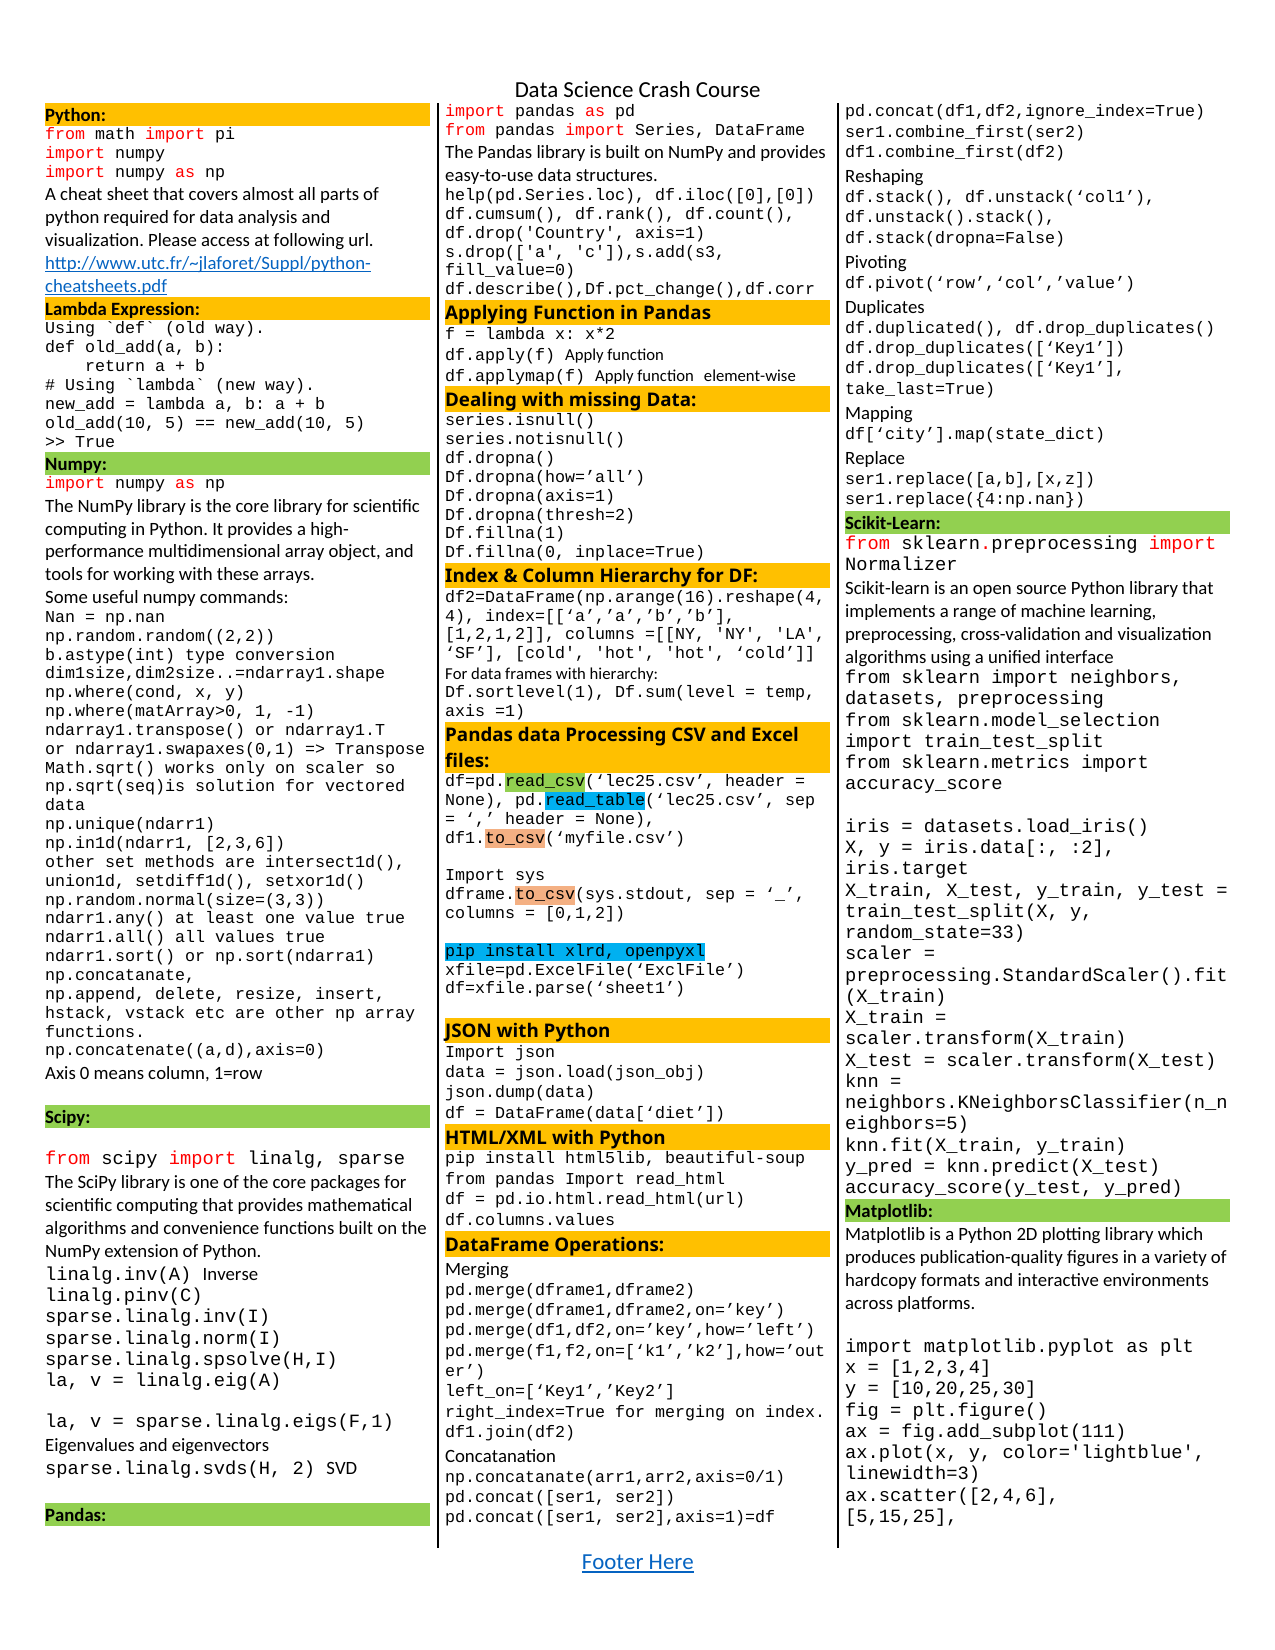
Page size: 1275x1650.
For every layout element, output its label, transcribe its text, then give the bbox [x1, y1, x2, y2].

list series.notisnull() [445, 431, 830, 449]
text from sklearn.preprocessing import Normalizer [845, 534, 1230, 576]
list Df.fillna(0, inplace=True) [445, 544, 830, 563]
list df.dropna() [445, 449, 830, 468]
text Applying Function in Pandas [445, 300, 830, 325]
text Lambda Expression: [45, 297, 430, 320]
list Df.sortlevel(1), Df.sum(level = temp, axis =1) [445, 684, 830, 722]
text >> True [45, 433, 430, 452]
text Index & Column Hierarchy for DF: [445, 563, 830, 588]
list dframe.to_csv(sys.stdout, sep = ‘_’, columns = [0,1,2]) [445, 886, 830, 923]
text Import json data = json.load(json_obj) json.dump(data) df = DataFrame(data[‘diet’]) [445, 1043, 830, 1123]
list Df.fillna(1) [445, 525, 830, 544]
list DataFrame Operations: [445, 1231, 830, 1257]
text linalg.inv(A) Inverse linalg.pinv(C) sparse.linalg.inv(I) sparse.linalg.norm(I) sparse.linalg.spsolve(H,I) la, v = linalg.eig(A) la, v = sparse.linalg.eigs(F,1) Eigenvalues and eigenvectors sparse.linalg.svds(H, 2) SVD [45, 1262, 430, 1480]
list Df.dropna(thresh=2) [445, 506, 830, 525]
text import numpy as np The NumPy library is the core library for scientific computing in Python. It provides a high-performance multidimensional array object, and tools for working with these arrays. [45, 475, 430, 585]
text df1.join(df2) Concatanation np.concatanate(arr1,arr2,axis=0/1) pd.concat([ser1, ser2]) pd.concat([ser1, ser2],axis=1)=df pd.concat(df1,df2,ignore_index=True) ser1.combine_first(ser2) df1.combine_first(df2) Reshaping df.stack(), df.unstack(‘col1’), df.unstack().stack(), df.stack(dropna=False) Pivoting df.pivot(‘row’,‘col’,’value’) Duplicates df.duplicated(), df.drop_duplicates() df.drop_duplicates([‘Key1’]) df.drop_duplicates([‘Key1’], take_last=True) Mapping df[‘city’].map(state_dict) Replace ser1.replace([a,b],[x,z]) ser1.replace({4:np.nan}) [845, 103, 1230, 509]
text Merging pd.merge(dframe1,dframe2) pd.merge(dframe1,dframe2,on=’key’) pd.merge(df1,df2,on=’key’,how=’left’) pd.merge(f1,f2,on=[‘k1’,’k2’],how=’outer’) [445, 1257, 830, 1381]
list series.isnull() [445, 412, 830, 431]
text import pandas as pd from pandas import Series, DataFrame The Pandas library is built on NumPy and provides easy-to-use data structures. [445, 103, 830, 187]
text old_add(10, 5) == new_add(10, 5) [45, 414, 430, 433]
list Import sys [445, 867, 830, 886]
text from math import pi import numpy import numpy as np A cheat sheet that covers almost all parts of python required for data analysis and visualization. Please access at following url. http://www.utc.fr/~jlaforet/Suppl/python-cheatsheets.pdf [45, 126, 430, 297]
text df1.join(df2) Concatanation np.concatanate(arr1,arr2,axis=0/1) pd.concat([ser1, ser2]) pd.concat([ser1, ser2],axis=1)=df pd.concat(df1,df2,ignore_index=True) ser1.combine_first(ser2) df1.combine_first(df2) Reshaping df.stack(), df.unstack(‘col1’), df.unstack().stack(), df.stack(dropna=False) Pivoting df.pivot(‘row’,‘col’,’value’) Duplicates df.duplicated(), df.drop_duplicates() df.drop_duplicates([‘Key1’]) df.drop_duplicates([‘Key1’], take_last=True) Mapping df[‘city’].map(state_dict) Replace ser1.replace([a,b],[x,z]) ser1.replace({4:np.nan}) [445, 1423, 830, 1528]
list df=pd.read_csv(‘lec25.csv’, header = None), pd.read_table(‘lec25.csv’, sep = ‘,’ header = None), df1.to_csv(‘myfile.csv’) [445, 773, 830, 848]
list JSON with Python [445, 1018, 830, 1043]
list HTML/XML with Python [445, 1124, 830, 1150]
text Matplotlib: [845, 1199, 1230, 1222]
list pip install xlrd, openpyxl xfile=pd.ExcelFile(‘ExclFile’) df=xfile.parse(‘sheet1’) [445, 923, 830, 999]
list Df.dropna(axis=1) [445, 487, 830, 506]
text Pandas: [45, 1503, 430, 1526]
text Numpy: [45, 452, 430, 475]
text # Using `lambda` (new way). [45, 377, 430, 395]
text Scipy: [45, 1105, 430, 1128]
text Some useful numpy commands: [45, 585, 430, 608]
text Pandas data Processing CSV and Excel files: [445, 722, 830, 773]
text def old_add(a, b): [45, 339, 430, 358]
text help(pd.Series.loc), df.iloc([0],[0]) df.cumsum(), df.rank(), df.count(), df.drop('Country', axis=1) s.drop(['a', 'c']),s.add(s3, fill_value=0) df.describe(),Df.pct_change(),df.corr [445, 187, 830, 300]
text iris = datasets.load_iris() X, y = iris.data[:, :2], iris.target X_train, X_test, y_train, y_test = train_test_split(X, y, random_state=33) scaler = preprocessing.StandardScaler().fit(X_train) X_train = scaler.transform(X_train) X_test = scaler.transform(X_test) knn = neighbors.KNeighborsClassifier(n_neighbors=5) knn.fit(X_train, y_train) y_pred = knn.predict(X_test) accuracy_score(y_test, y_pred) [845, 795, 1230, 1199]
list df2=DataFrame(np.arange(16).reshape(4, 4), index=[[‘a’,’a’,’b’,’b’], [1,2,1,2]], columns =[[NY, 'NY', 'LA', ‘SF’], [cold', 'hot', 'hot', ‘cold’]] [445, 588, 830, 664]
text Using `def` (old way). [45, 320, 430, 339]
text Python: [45, 103, 430, 126]
text return a + b [45, 358, 430, 377]
text from scipy import linalg, sparse The SciPy library is one of the core packages for scientific computing that provides mathematical algorithms and convenience functions built on the NumPy extension of Python. [45, 1149, 430, 1262]
text Scikit-Learn: [845, 511, 1230, 534]
text f = lambda x: x*2 df.apply(f) Apply function df.applymap(f) Apply function element-wise [445, 325, 830, 386]
text pip install html5lib, beautiful-soup from pandas Import read_html df = pd.io.html.read_html(url) df.columns.values [445, 1150, 830, 1230]
text Dealing with missing Data: [445, 386, 830, 412]
text Nan = np.nan np.random.random((2,2)) b.astype(int) type conversion dim1size,dim2size..=ndarray1.shape np.where(cond, x, y) np.where(matArray>0, 1, -1) ndarray1.transpose() or ndarray1.T or ndarray1.swapaxes(0,1) => Transpose Math.sqrt() works only on scaler so np.sqrt(seq)is solution for vectored data np.unique(ndarr1) np.in1d(ndarr1, [2,3,6]) other set methods are intersect1d(), union1d, setdiff1d(), setxor1d() np.random.normal(size=(3,3)) ndarr1.any() at least one value true ndarr1.all() all values true ndarr1.sort() or np.sort(ndarra1) np.concatanate, np.append, delete, resize, insert, hstack, vstack etc are other np array functions. np.concatenate((a,d),axis=0) Axis 0 means column, 1=row [45, 608, 430, 1084]
text For data frames with hierarchy: [445, 664, 830, 684]
text new_add = lambda a, b: a + b [45, 395, 430, 414]
text Scikit-learn is an open source Python library that implements a range of machine learning, preprocessing, cross-validation and visualization algorithms using a unified interface from sklearn import neighbors, datasets, preprocessing from sklearn.model_selection import train_test_split from sklearn.metrics import accuracy_score [845, 576, 1230, 795]
text left_on=[‘Key1’,’Key2’] right_index=True for merging on index. [445, 1383, 830, 1422]
list Df.dropna(how=’all’) [445, 468, 830, 487]
